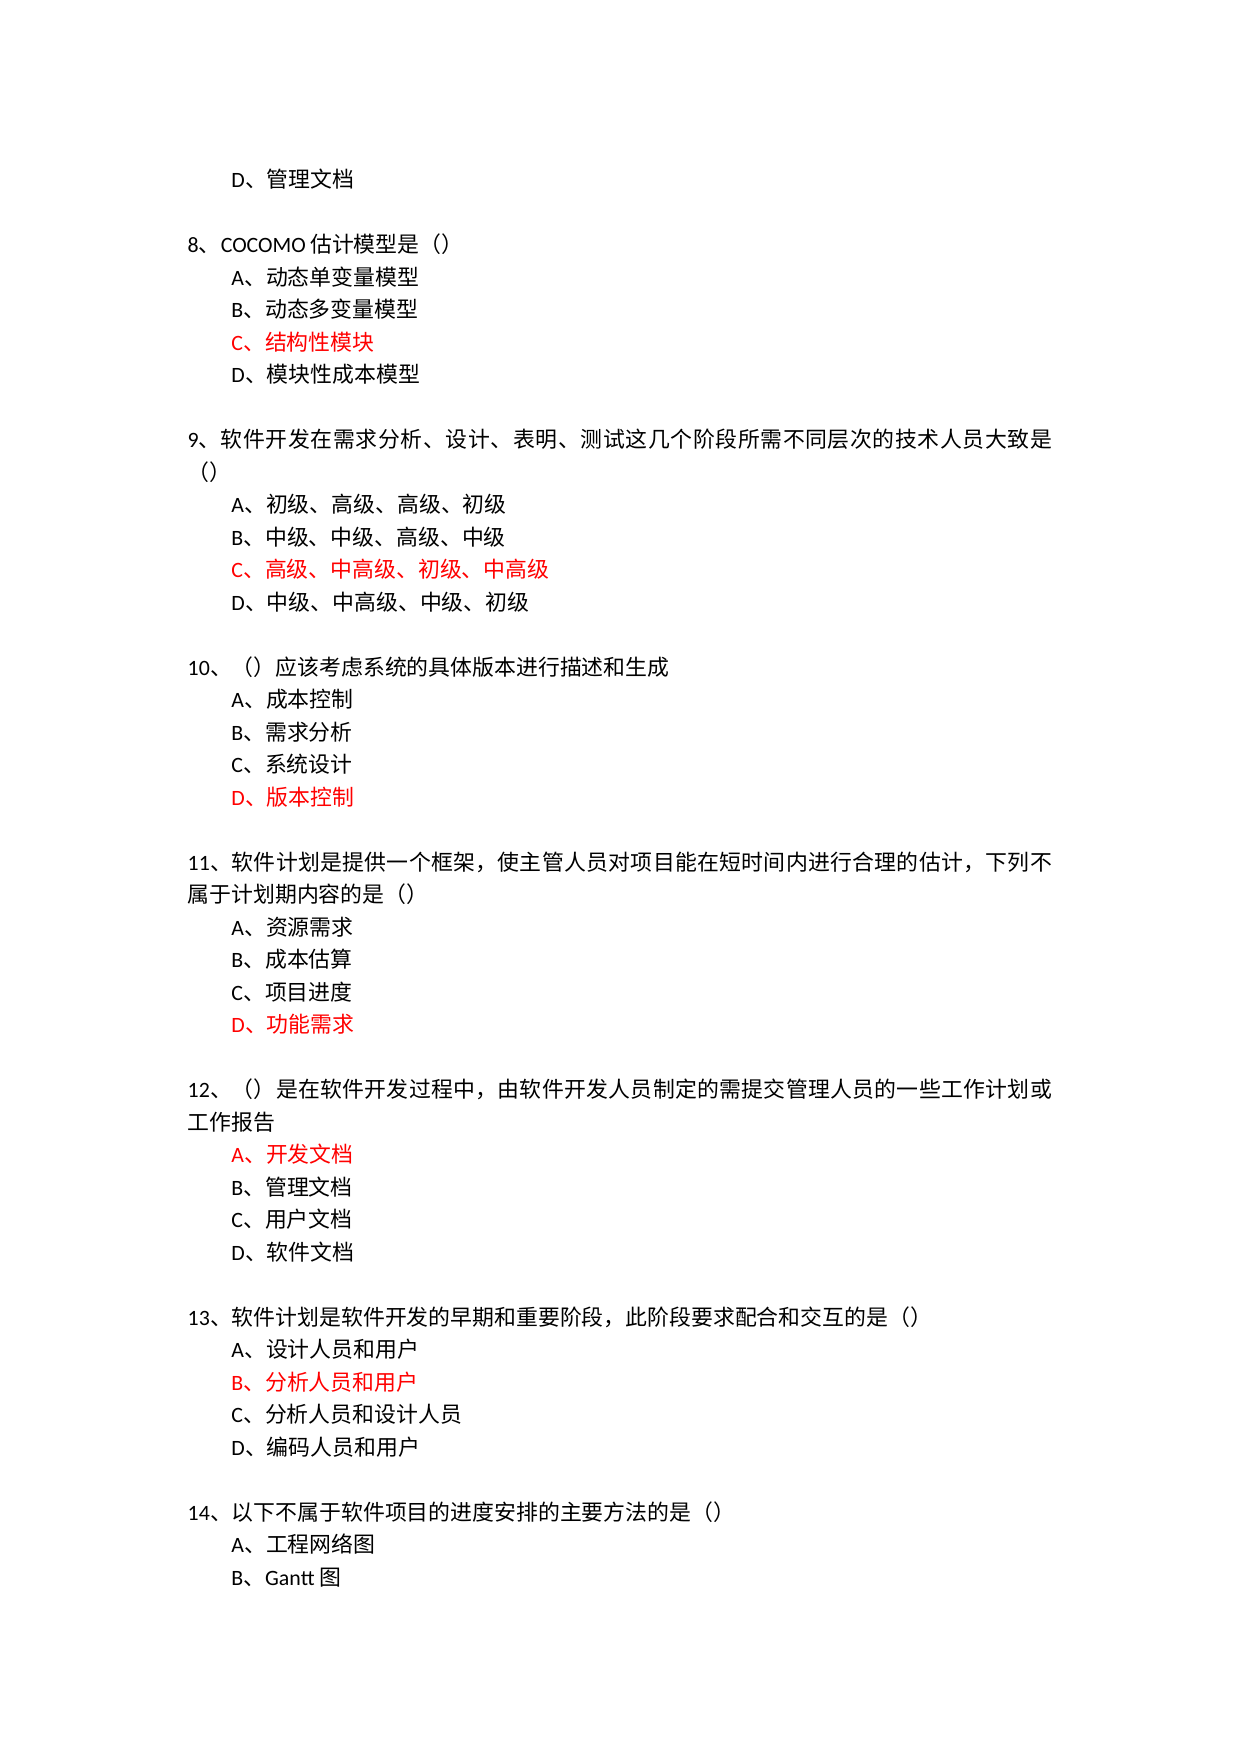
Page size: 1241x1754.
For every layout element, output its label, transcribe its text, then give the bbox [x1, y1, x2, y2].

list 结构性模块 [187, 324, 1053, 357]
list 分析人员和设计人员 [187, 1397, 1053, 1429]
list 软件计划是提供一个框架，使主管人员对项目能在短时间内进行合理的估计，下列不属于计划期内容的是（） [187, 844, 1053, 909]
list 管理文档 [187, 1169, 1053, 1202]
list 成本估算 [187, 942, 1053, 974]
list 编码人员和用户 [187, 1429, 1053, 1462]
list 管理文档 [187, 162, 1053, 194]
list 开发文档 [187, 1137, 1053, 1169]
list 项目进度 [187, 974, 1053, 1007]
list 动态多变量模型 [187, 292, 1053, 324]
list 版本控制 [187, 779, 1053, 812]
list 初级、高级、高级、初级 [187, 487, 1053, 519]
list 系统设计 [187, 747, 1053, 779]
list 资源需求 [187, 909, 1053, 942]
list 工程网络图 [187, 1527, 1053, 1559]
list 中级、中级、高级、中级 [187, 519, 1053, 552]
list 功能需求 [187, 1007, 1053, 1039]
list 动态单变量模型 [187, 259, 1053, 292]
list 中级、中高级、中级、初级 [187, 584, 1053, 617]
list 分析人员和用户 [187, 1364, 1053, 1397]
list 以下不属于软件项目的进度安排的主要方法的是（） [187, 1494, 1053, 1527]
list 模块性成本模型 [187, 357, 1053, 389]
list 设计人员和用户 [187, 1332, 1053, 1364]
list （）应该考虑系统的具体版本进行描述和生成 [187, 649, 1053, 682]
list （）是在软件开发过程中，由软件开发人员制定的需提交管理人员的一些工作计划或工作报告 [187, 1072, 1053, 1137]
list COCOMO估计模型是（） [187, 227, 1053, 259]
list 用户文档 [187, 1202, 1053, 1234]
list Gantt图 [187, 1559, 1053, 1592]
list 成本控制 [187, 682, 1053, 714]
list 需求分析 [187, 714, 1053, 747]
list 高级、中高级、初级、中高级 [187, 552, 1053, 584]
list 软件开发在需求分析、设计、表明、测试这几个阶段所需不同层次的技术人员大致是（） [187, 422, 1053, 487]
list 软件文档 [187, 1234, 1053, 1267]
list 软件计划是软件开发的早期和重要阶段，此阶段要求配合和交互的是（） [187, 1299, 1053, 1332]
